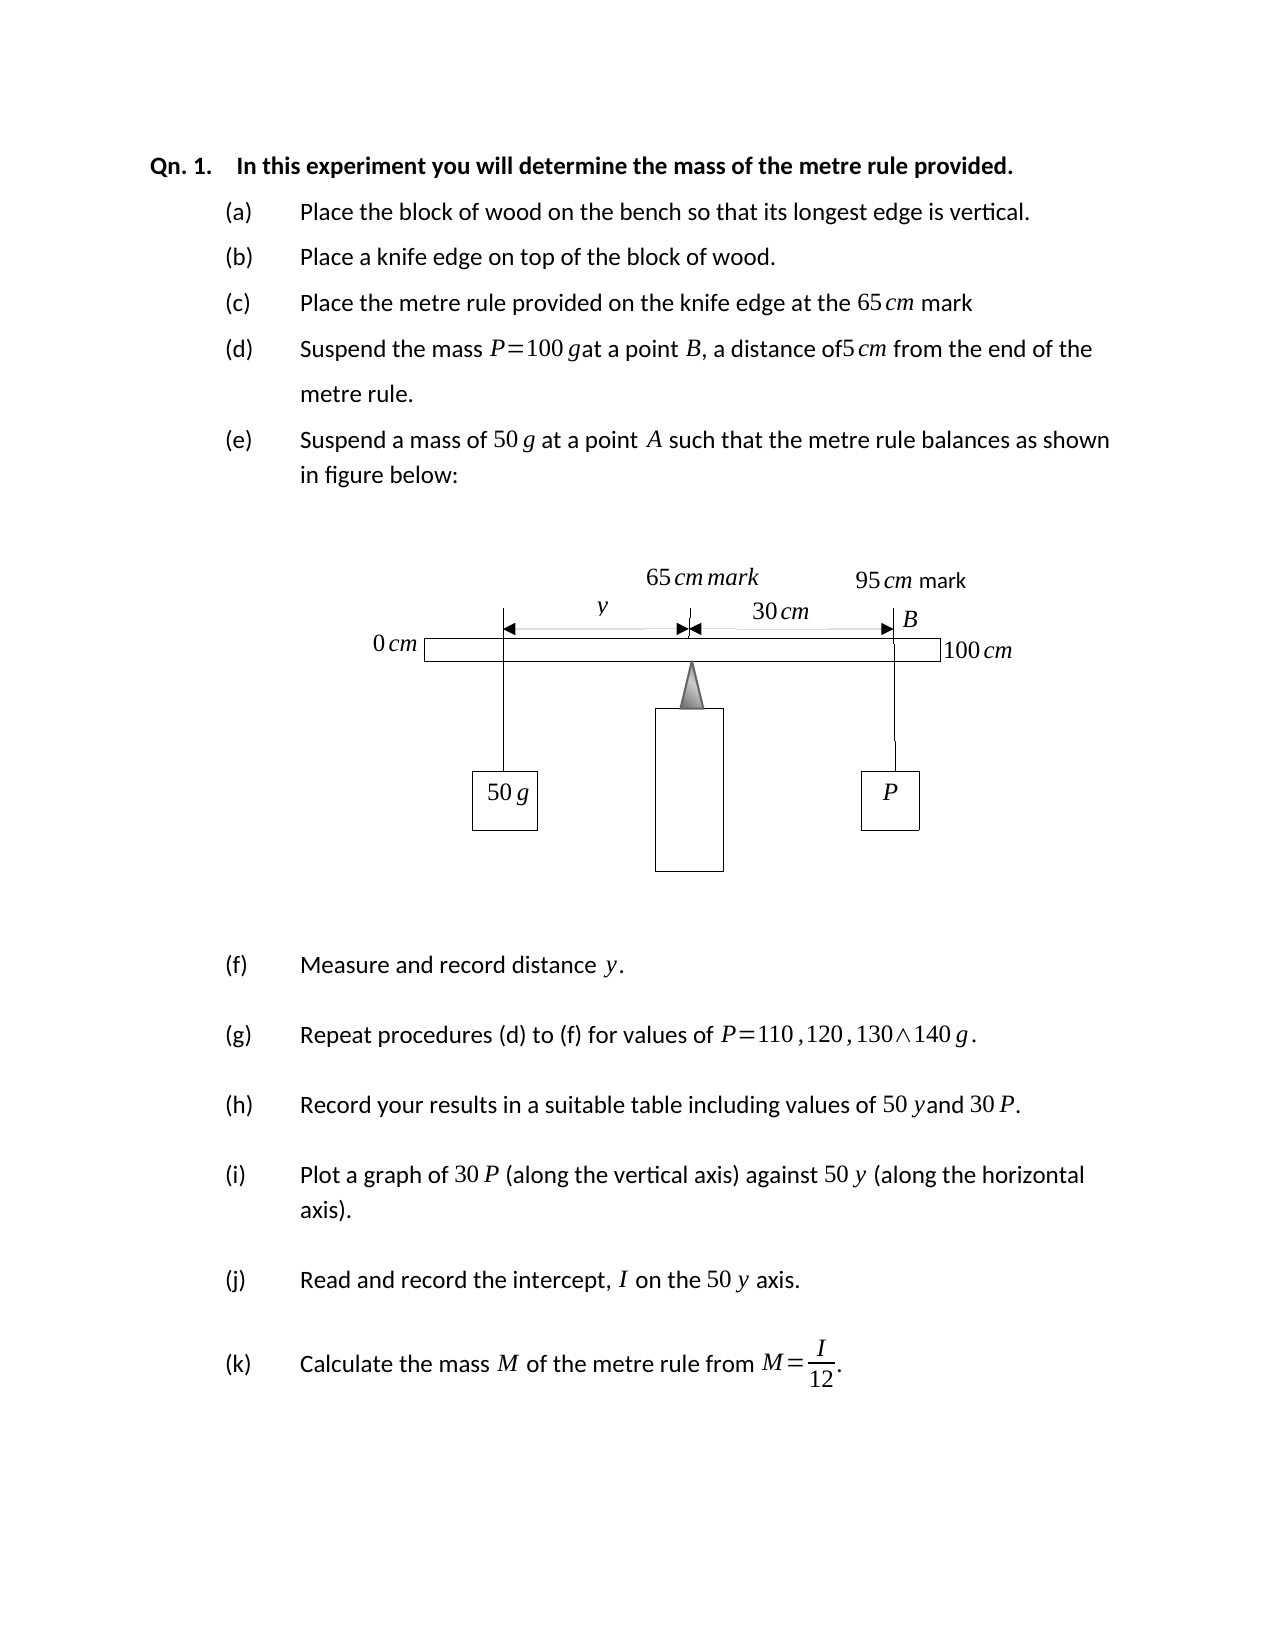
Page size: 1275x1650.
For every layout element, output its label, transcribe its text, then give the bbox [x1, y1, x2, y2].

list Place a knife edge on top of the block of wood. [225, 241, 1125, 272]
list Plot a graph of (along the vertical axis) against (along the horizontal axis). [225, 1159, 1125, 1225]
list Suspend a mass of at a point such that the metre rule balances as shown in figure below: [225, 424, 1125, 490]
list Read and record the intercept, on the axis. [225, 1264, 1125, 1295]
list Measure and record distance . [225, 949, 1125, 980]
list Place the metre rule provided on the knife edge at the mark [225, 287, 1125, 318]
list Repeat procedures (d) to (f) for values of [225, 1019, 1125, 1050]
list Calculate the mass of the metre rule from . [225, 1334, 1125, 1393]
list Place the block of wood on the bench so that its longest edge is vertical. [225, 196, 1125, 226]
text Qn. 1. In this experiment you will determine the mass of the metre rule provided. [150, 150, 1125, 181]
list Suspend the mass at a point , a distance of from the end of the metre rule. [225, 333, 1125, 409]
list Record your results in a suitable table including values of and . [225, 1089, 1125, 1120]
